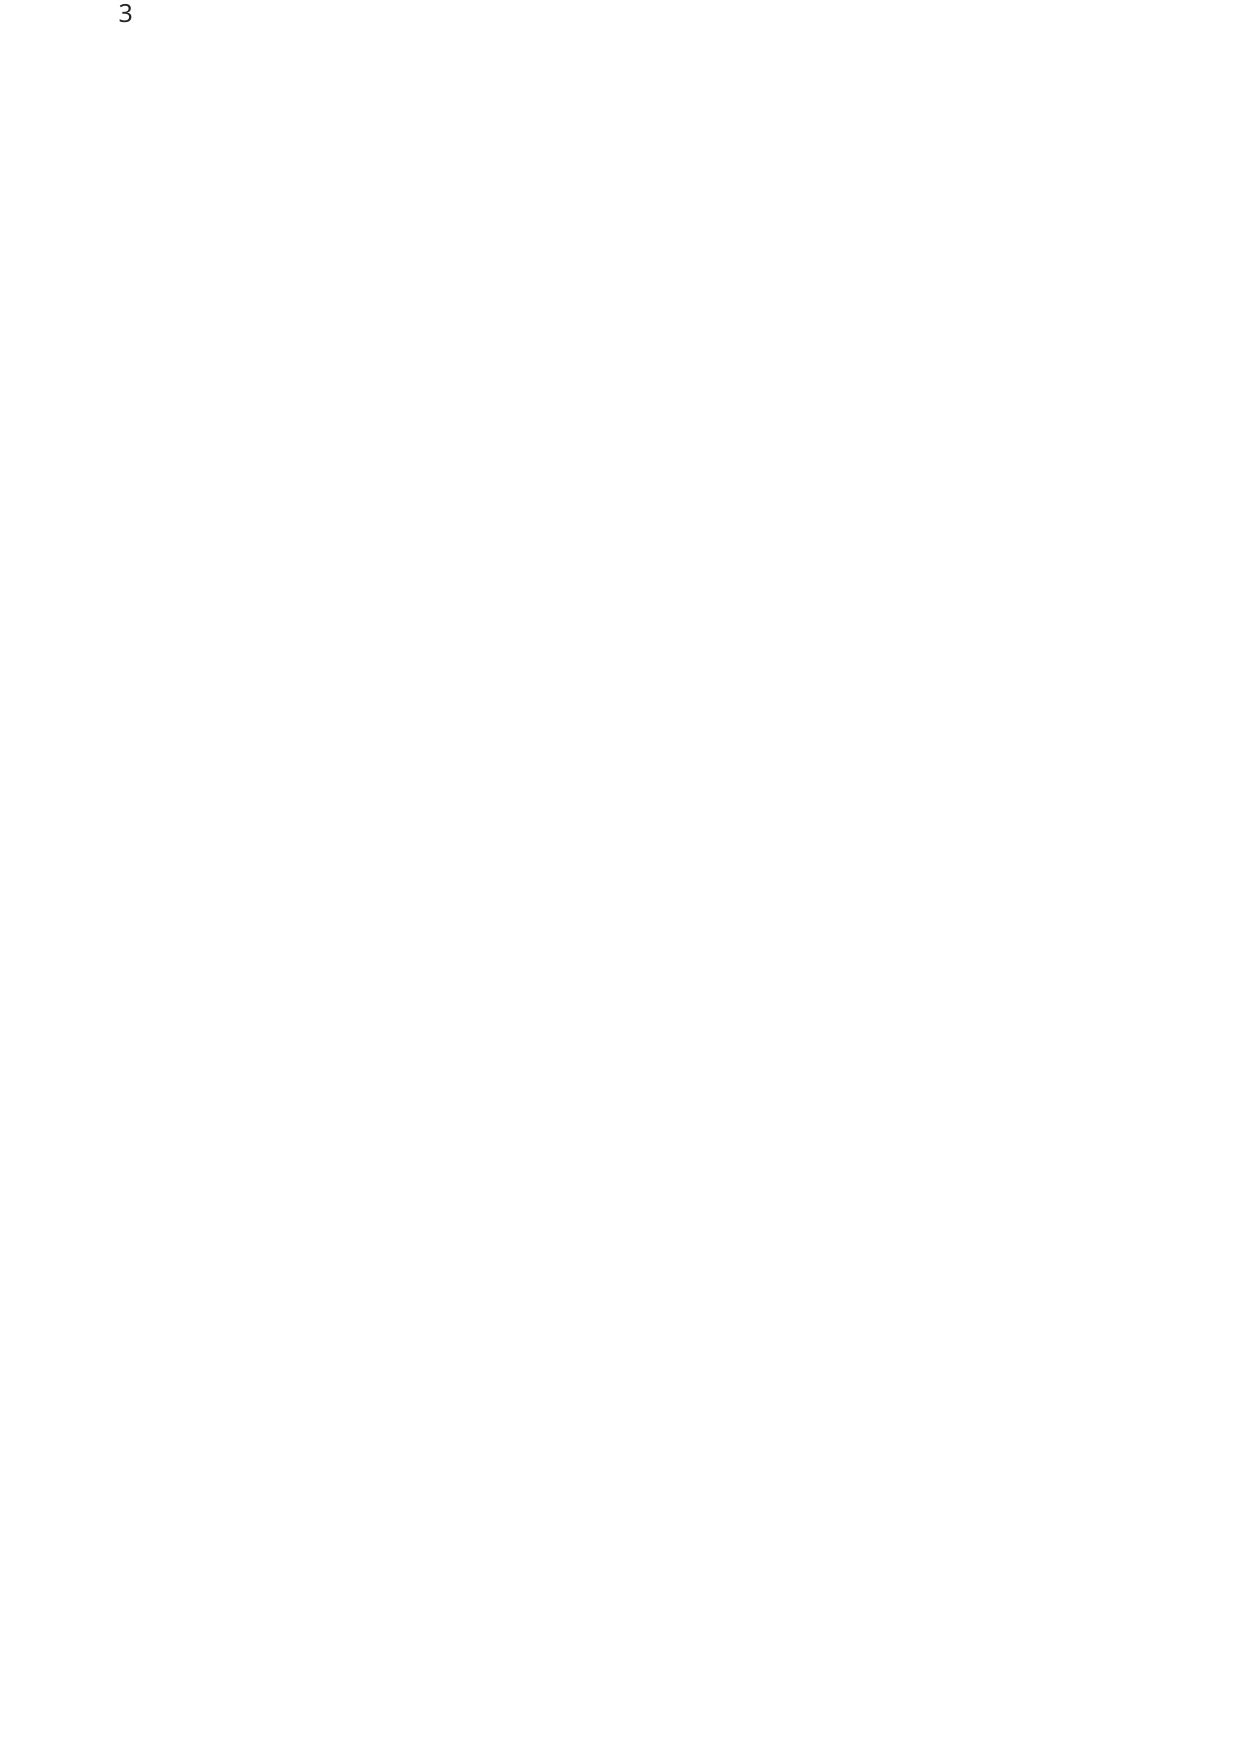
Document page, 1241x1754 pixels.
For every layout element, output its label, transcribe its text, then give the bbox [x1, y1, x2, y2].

text 3 [118, 0, 1240, 28]
